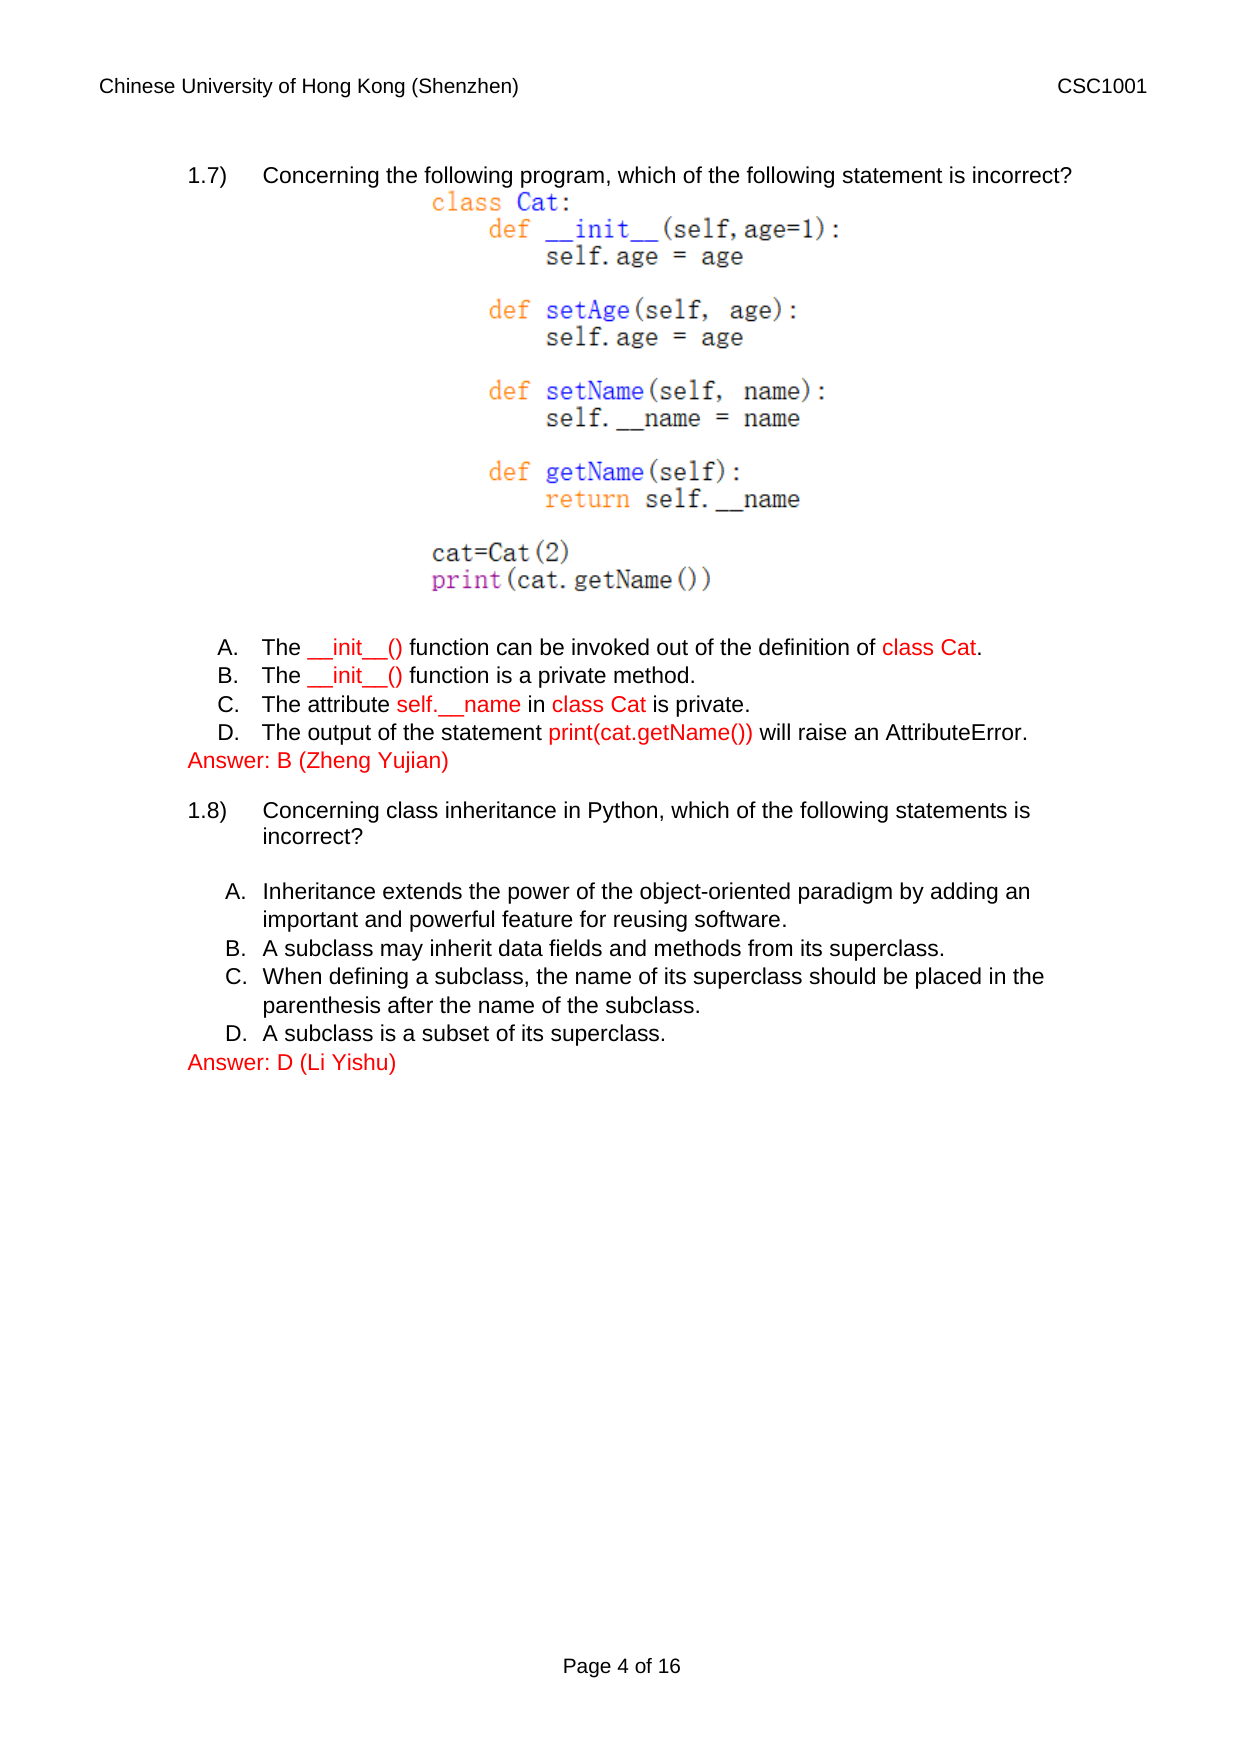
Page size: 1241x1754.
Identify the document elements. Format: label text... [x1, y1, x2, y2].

list Concerning the following program, which of the following statement is incorrect? [187, 162, 1093, 189]
list The __init__() function is a private method. [217, 662, 1093, 688]
list When defining a subclass, the name of its superclass should be placed in the parenthesis after the name of the subclass. [225, 963, 1093, 1018]
list A subclass is a subset of its superclass. [225, 1020, 1093, 1046]
list Concerning class inheritance in Python, which of the following statements is incorrect? [187, 797, 1093, 849]
picture [429, 188, 852, 611]
list The attribute self.__name in class Cat is private. [217, 691, 1093, 717]
list Answer: D (Li Yishu) [187, 1048, 1093, 1075]
list The __init__() function can be invoked out of the definition of class Cat. [217, 634, 1093, 660]
list Inheritance extends the power of the object-oriented paradigm by adding an important and powerful feature for reusing software. [225, 878, 1093, 933]
list A subclass may inherit data fields and methods from its superclass. [225, 935, 1093, 961]
list The output of the statement print(cat.getName()) will raise an AttributeError. [217, 719, 1093, 745]
text Answer: B (Zheng Yujian) [187, 747, 1093, 774]
